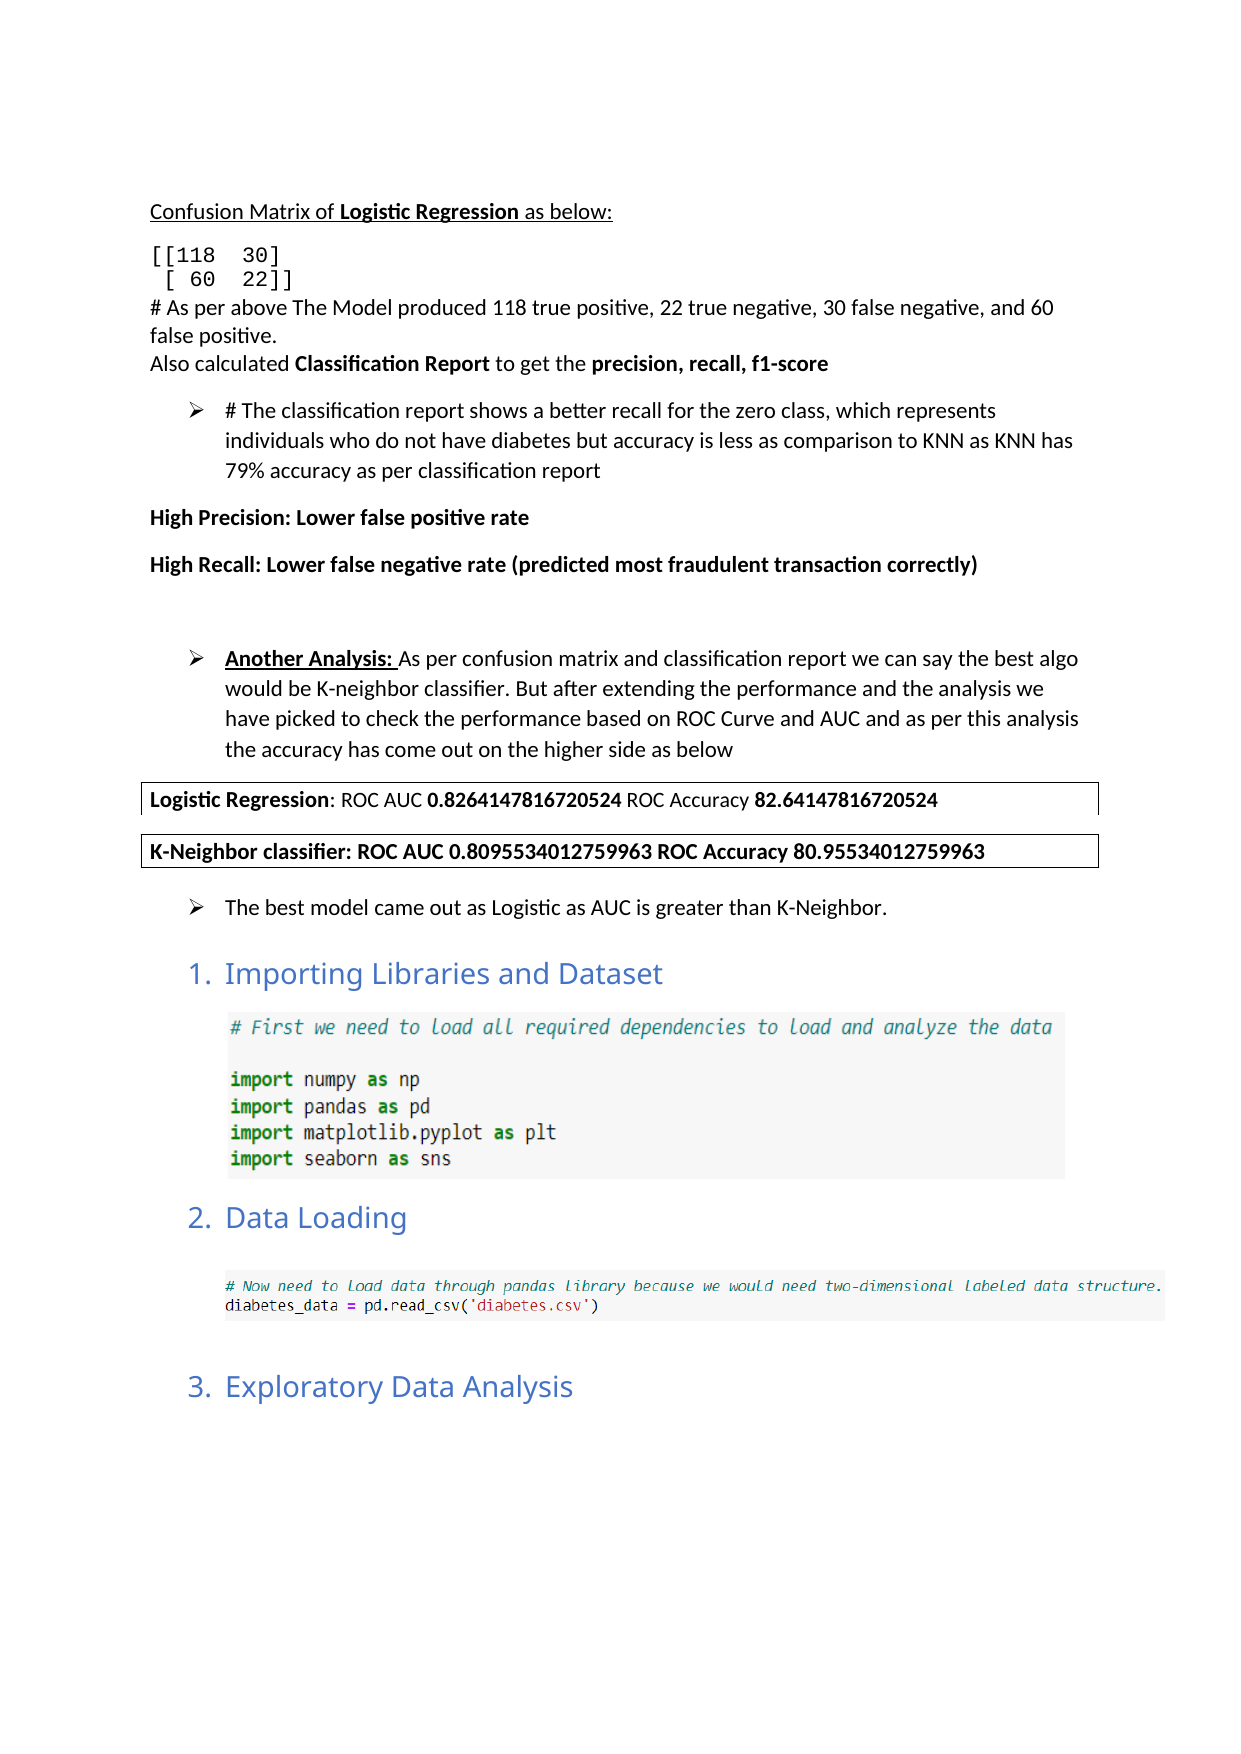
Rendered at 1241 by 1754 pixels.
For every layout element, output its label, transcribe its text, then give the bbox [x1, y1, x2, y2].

text Confusion Matrix of Logistic Regression as below: [150, 197, 1090, 225]
text High Precision: Lower false positive rate [150, 503, 1090, 532]
list Another Analysis: As per confusion matrix and classification report we can say the best algo would be K-neighbor classifier. But after extending the performance and the analysis we have picked to check the performance based on ROC Curve and AUC and as per this analysis the accuracy has come out on the higher side as below [187, 644, 1090, 763]
text # As per above The Model produced 118 true positive, 22 true negative, 30 false negative, and 60 false positive. [150, 293, 1090, 349]
picture [225, 1270, 1166, 1321]
text [[118 30] [150, 244, 1090, 268]
list Data Loading [187, 1197, 1090, 1237]
text [ 60 22]] [150, 268, 1090, 293]
text High Recall: Lower false negative rate (predicted most fraudulent transaction correctly) [150, 550, 1090, 578]
list The best model came out as Logistic as AUC is greater than K-Neighbor. [187, 893, 1090, 921]
list # The classification report shows a better recall for the zero class, which represents individuals who do not have diabetes but accuracy is less as comparison to KNN as KNN has 79% accuracy as per classification report [187, 396, 1090, 485]
text Also calculated Classification Report to get the precision, recall, f1-score [150, 349, 1090, 377]
text Logistic Regression: ROC AUC 0.8264147816720524 ROC Accuracy 82.64147816720524 [142, 783, 1098, 815]
list Exploratory Data Analysis [187, 1366, 1090, 1406]
picture [227, 1012, 1066, 1179]
text K-Neighbor classifier: ROC AUC 0.8095534012759963 ROC Accuracy 80.95534012759963 [142, 835, 1098, 867]
list Importing Libraries and Dataset [187, 953, 1090, 993]
